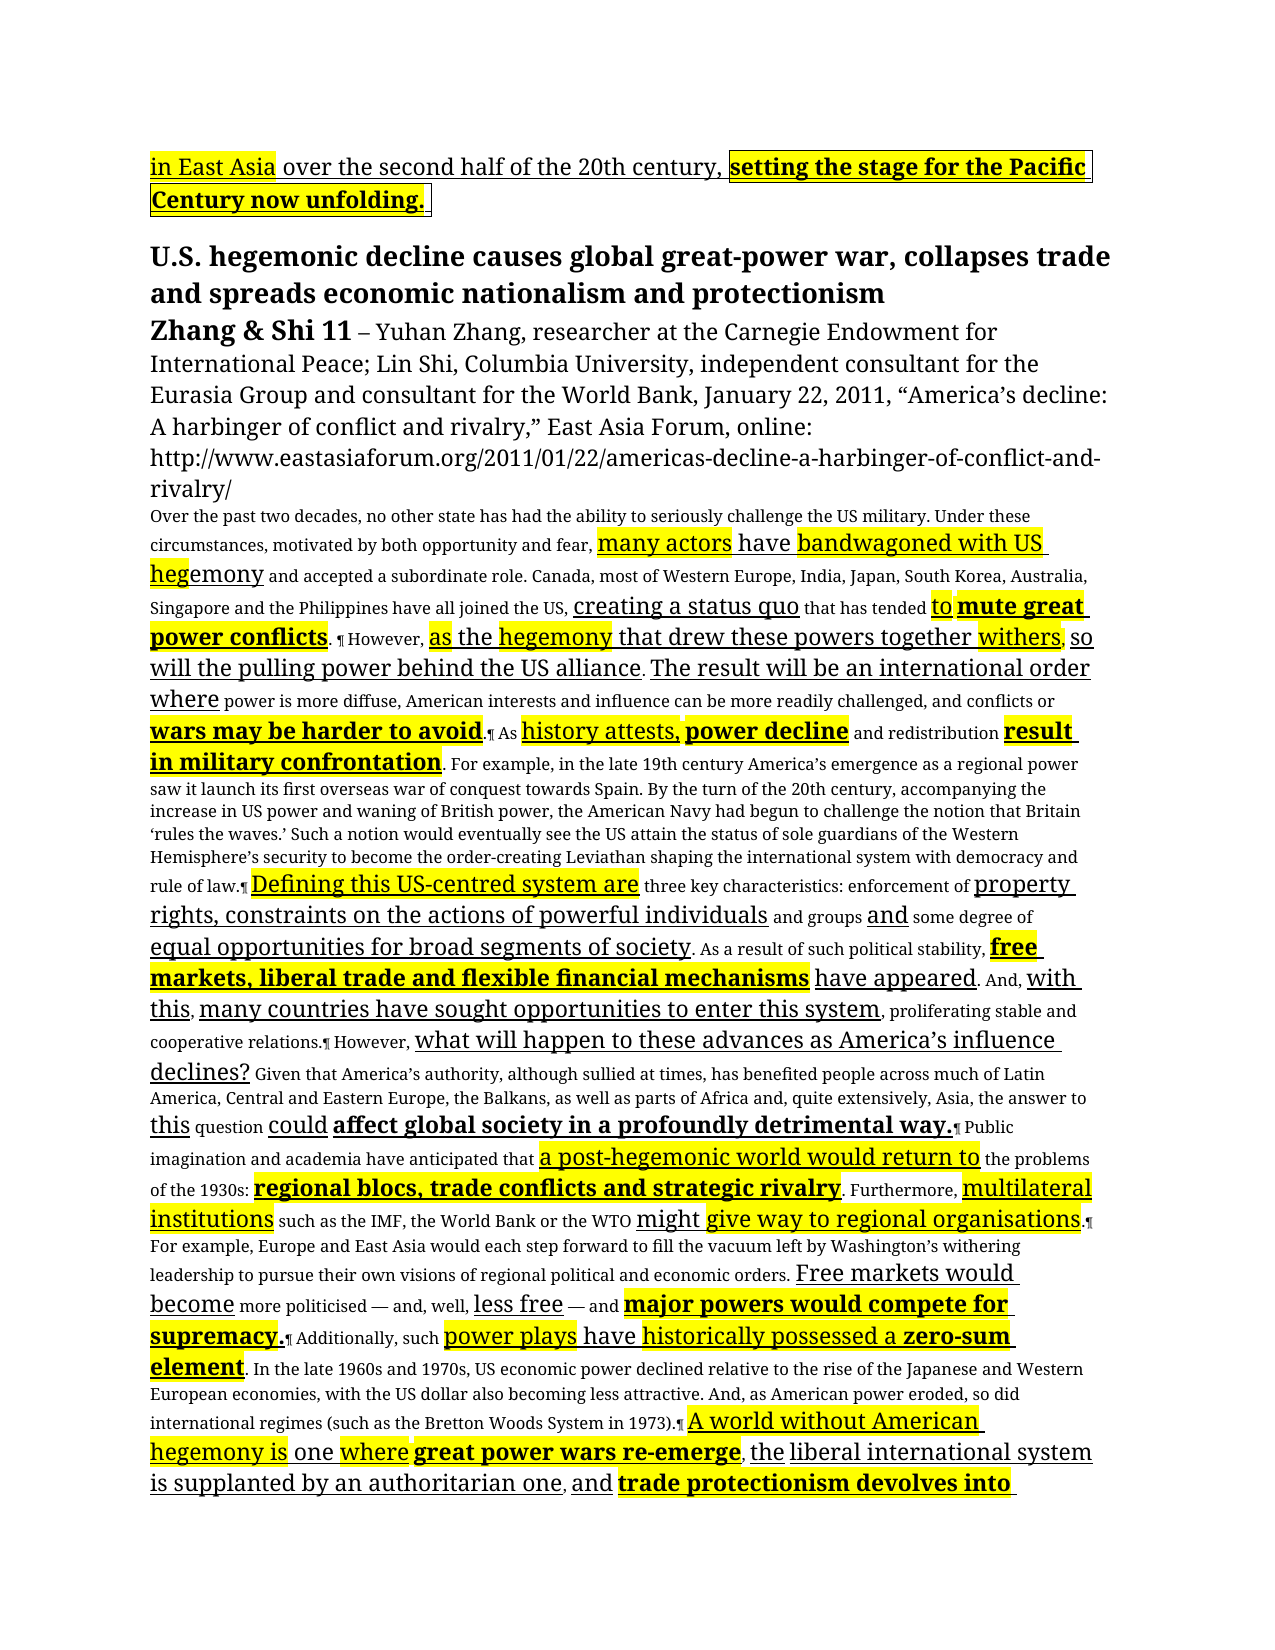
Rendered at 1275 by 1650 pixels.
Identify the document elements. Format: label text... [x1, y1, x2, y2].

subtitle U.S. hegemonic decline causes global great-power war, collapses trade and spreads economic nationalism and protectionism [150, 237, 1125, 311]
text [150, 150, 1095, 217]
text Zhang & Shi 11 – Yuhan Zhang, researcher at the Carnegie Endowment for International Peace; Lin Shi, Columbia University, independent consultant for the Eurasia Group and consultant for the World Bank, January 22, 2011, “America’s decline: A harbinger of conflict and rivalry,” East Asia Forum, online: http://www.eastasiaforum.org/2011/01/22/americas-decline-a-harbinger-of-conflict-and-rivalry/ [150, 311, 1125, 504]
